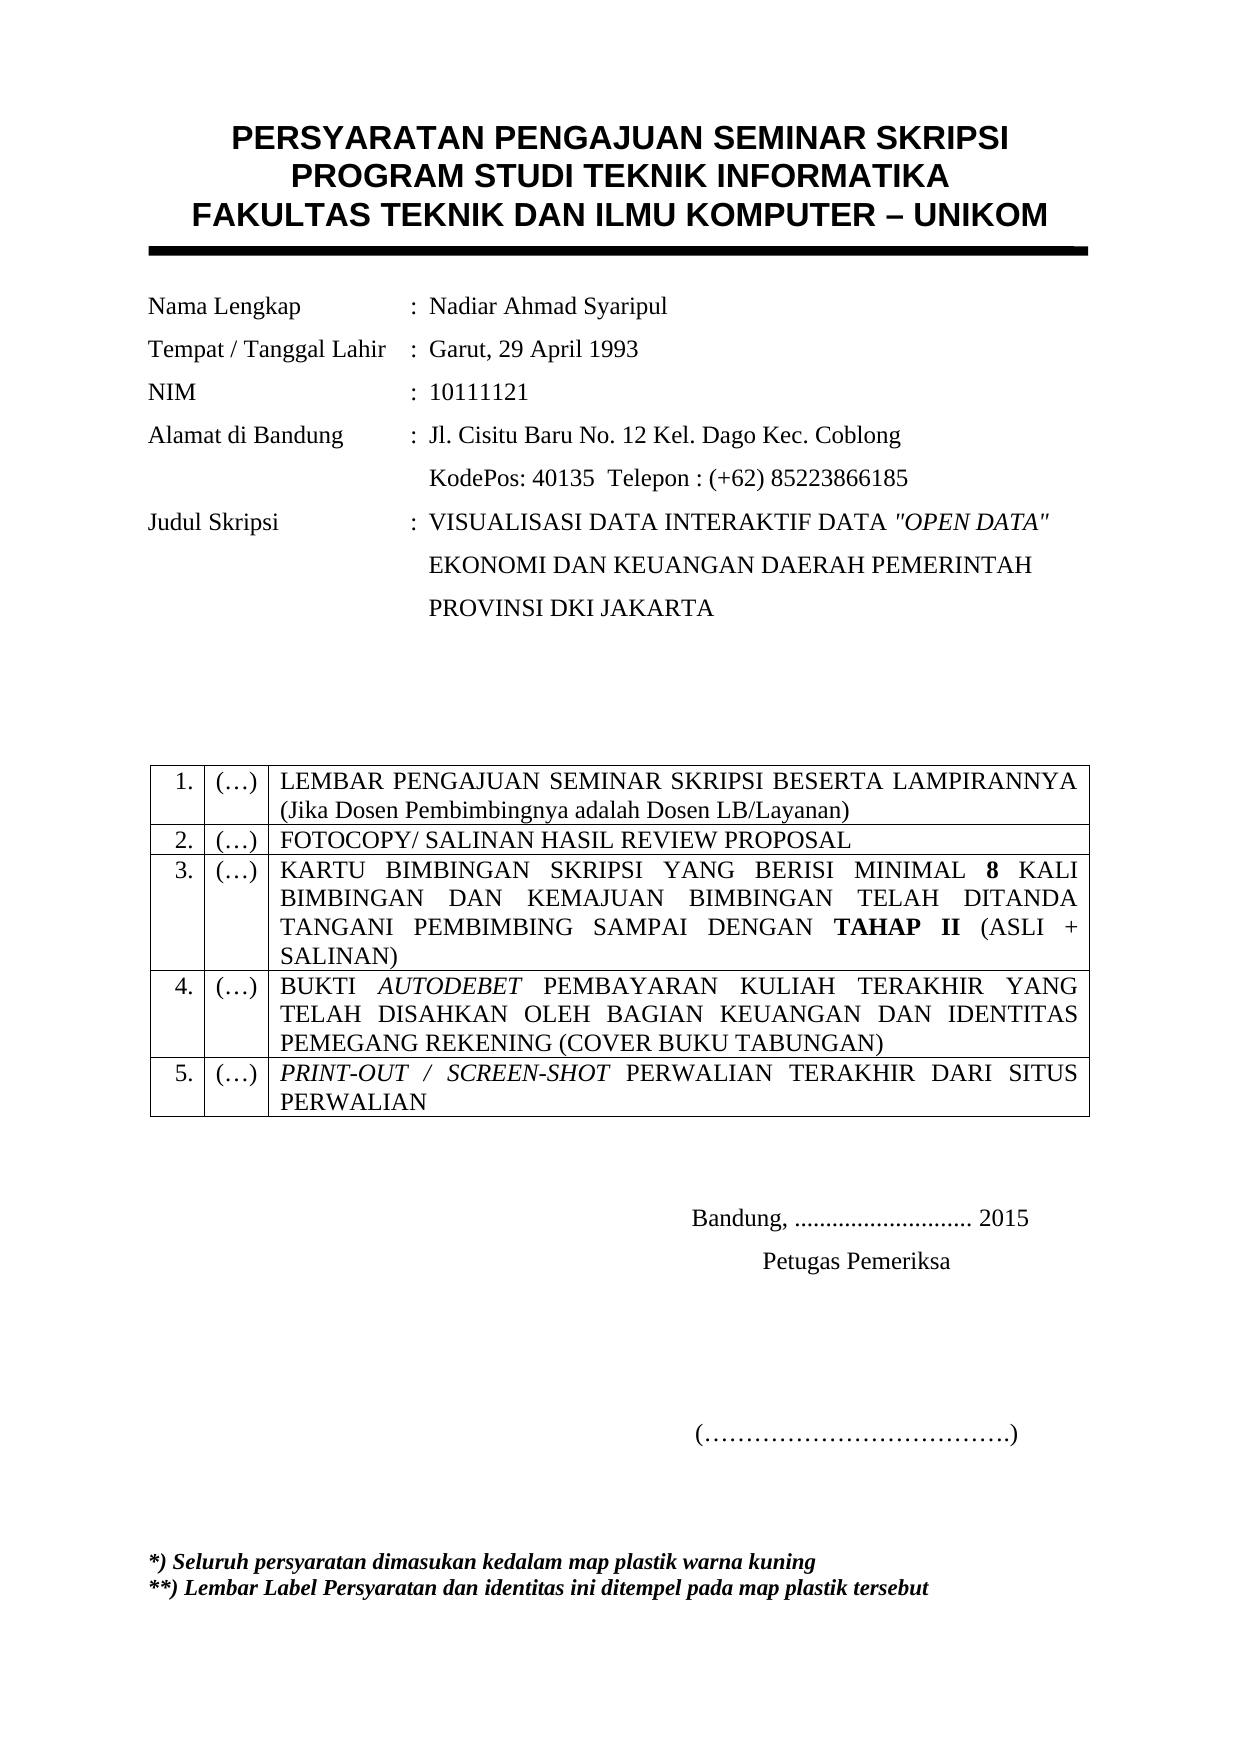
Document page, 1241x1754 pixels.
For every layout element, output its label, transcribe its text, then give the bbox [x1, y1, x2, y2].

table_cell (…) [205, 1058, 268, 1116]
table_cell (…) [205, 971, 268, 1057]
table_cell 4. [151, 971, 204, 1057]
text KodePos: 40135 Telepon : (+62) 85223866185 [148, 463, 1092, 492]
table_cell 3. [151, 855, 204, 970]
text PROGRAM STUDI TEKNIK INFORMATIKA [148, 157, 1092, 195]
text Petugas Pemeriksa [148, 1246, 1092, 1275]
text FAKULTAS TEKNIK DAN ILMU KOMPUTER – UNIKOM [148, 195, 1092, 233]
table_cell BUKTI AUTODEBET PEMBAYARAN KULIAH TERAKHIR YANG TELAH DISAHKAN OLEH BAGIAN KEUANGAN DAN IDENTITAS PEMEGANG REKENING (COVER BUKU TABUNGAN) [269, 971, 1089, 1057]
text (……………………………….) [148, 1418, 1092, 1447]
table_cell 5. [151, 1058, 204, 1116]
text Bandung, 2015 [691, 1203, 1092, 1232]
text Nama Lengkap : Nadiar Ahmad Syaripul [148, 291, 1092, 320]
table_header (…) [205, 766, 268, 824]
text NIM : 10111121 [148, 377, 1092, 406]
text **) Lembar Label Persyaratan dan identitas ini ditempel pada map plastik tersebut [148, 1574, 1092, 1601]
table_cell 2. [151, 825, 204, 854]
text Tempat / Tanggal Lahir : Garut, 29 April 1993 [148, 334, 1092, 363]
text Alamat di Bandung : Jl. Cisitu Baru No. 12 Kel. Dago Kec. Coblong [148, 420, 1092, 449]
table_cell (…) [205, 825, 268, 854]
table_header 1. [151, 766, 204, 824]
table_cell (…) [205, 855, 268, 970]
table_cell FOTOCOPY/ SALINAN HASIL REVIEW PROPOSAL [269, 825, 1089, 854]
text *) Seluruh persyaratan dimasukan kedalam map plastik warna kuning [148, 1548, 1092, 1574]
table_cell KARTU BIMBINGAN SKRIPSI YANG BERISI MINIMAL 8 KALI BIMBINGAN DAN KEMAJUAN BIMBINGAN TELAH DITANDA TANGANI PEMBIMBING SAMPAI DENGAN TAHAP II (ASLI + SALINAN) [269, 855, 1089, 970]
text PERSYARATAN PENGAJUAN SEMINAR SKRIPSI [148, 118, 1092, 157]
table_cell PRINT-OUT / SCREEN-SHOT PERWALIAN TERAKHIR DARI SITUS PERWALIAN [269, 1058, 1089, 1116]
text Judul Skripsi : VISUALISASI DATA INTERAKTIF DATA "OPEN DATA" EKONOMI DAN KEUANGAN DAERAH PEMERINTAH PROVINSI DKI JAKARTA [148, 507, 1092, 622]
table_header LEMBAR PENGAJUAN SEMINAR SKRIPSI BESERTA LAMPIRANNYA (Jika Dosen Pembimbingnya adalah Dosen LB/Layanan) [269, 766, 1089, 824]
